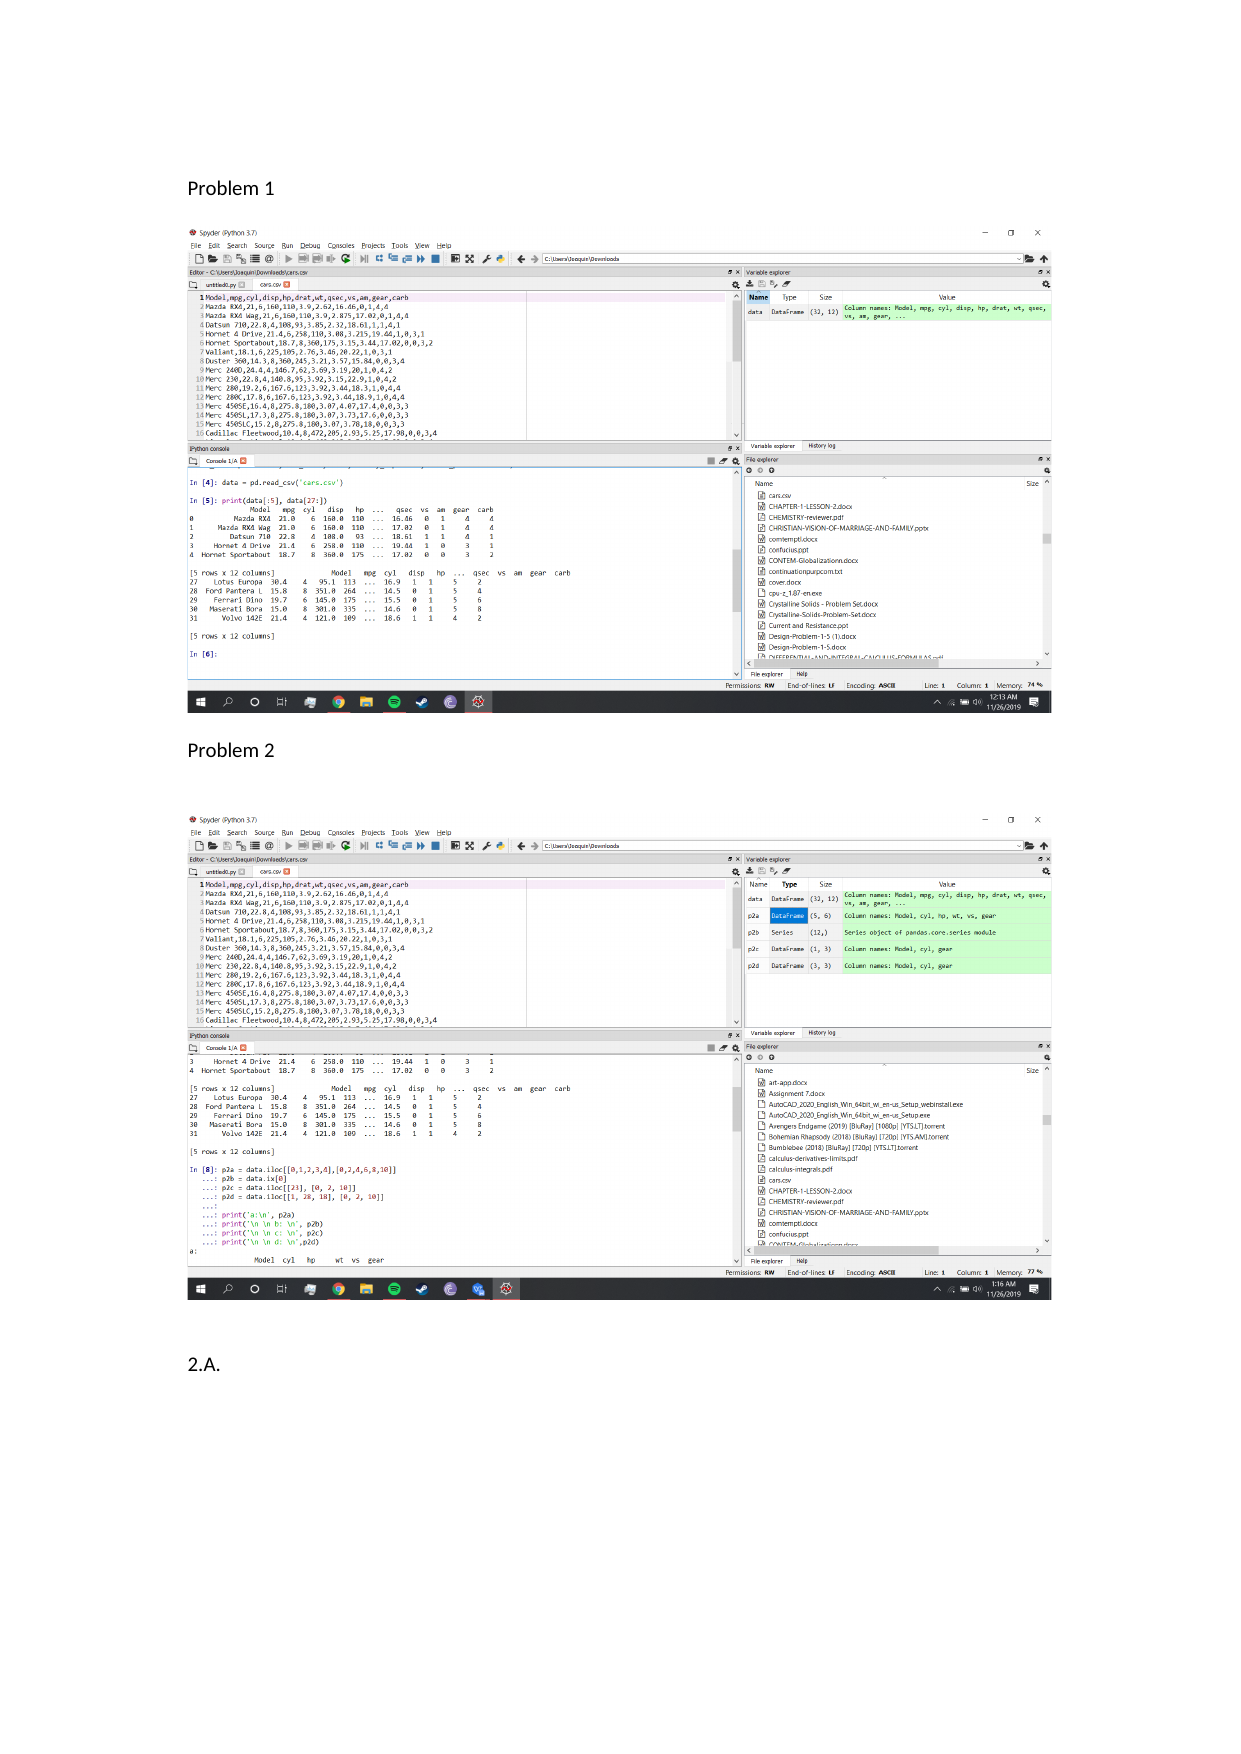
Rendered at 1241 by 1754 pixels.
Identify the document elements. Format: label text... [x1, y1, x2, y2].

text Problem 2 [187, 738, 1053, 763]
text 2.A. [187, 1351, 1053, 1376]
text Problem 1 [187, 175, 1053, 201]
picture [187, 226, 1052, 713]
picture [187, 813, 1052, 1300]
